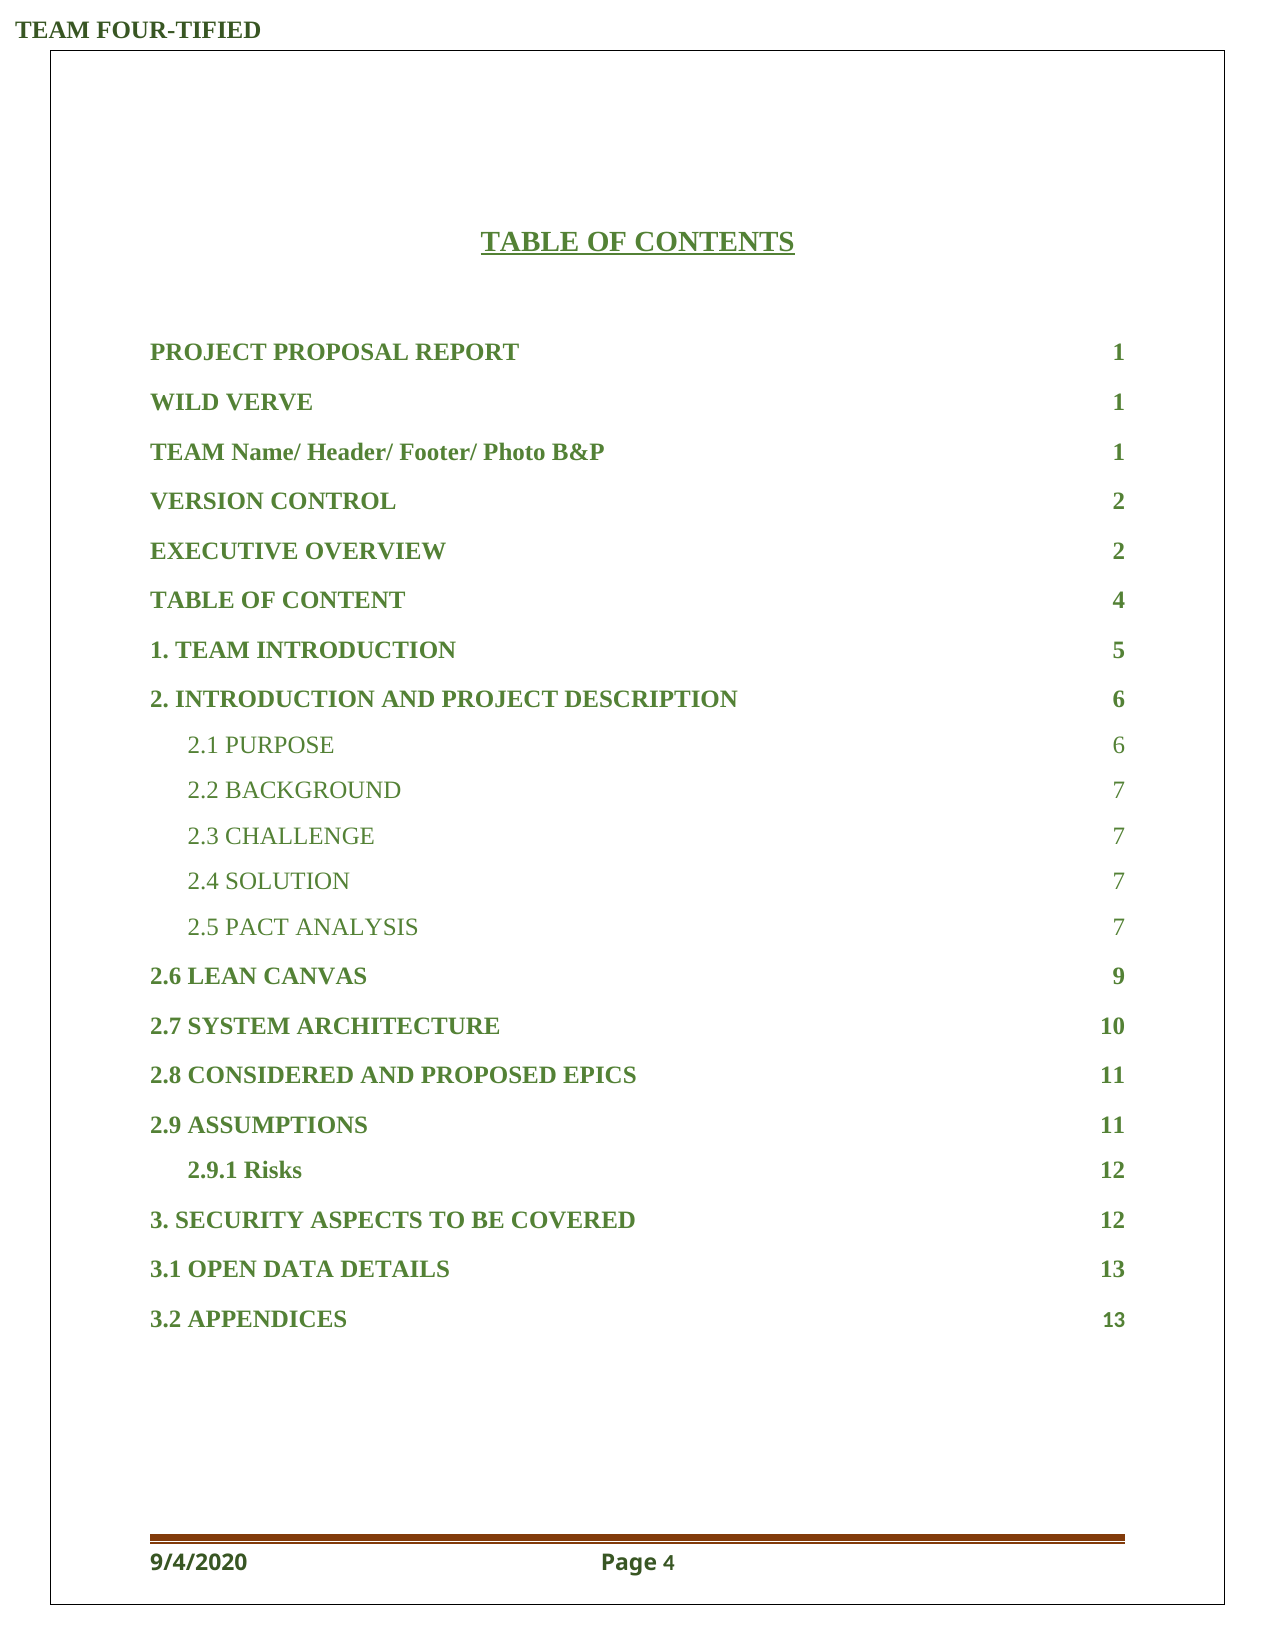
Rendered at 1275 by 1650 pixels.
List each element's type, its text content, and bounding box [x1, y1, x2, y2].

subtitle TABLE OF CONTENTS [150, 224, 1125, 257]
